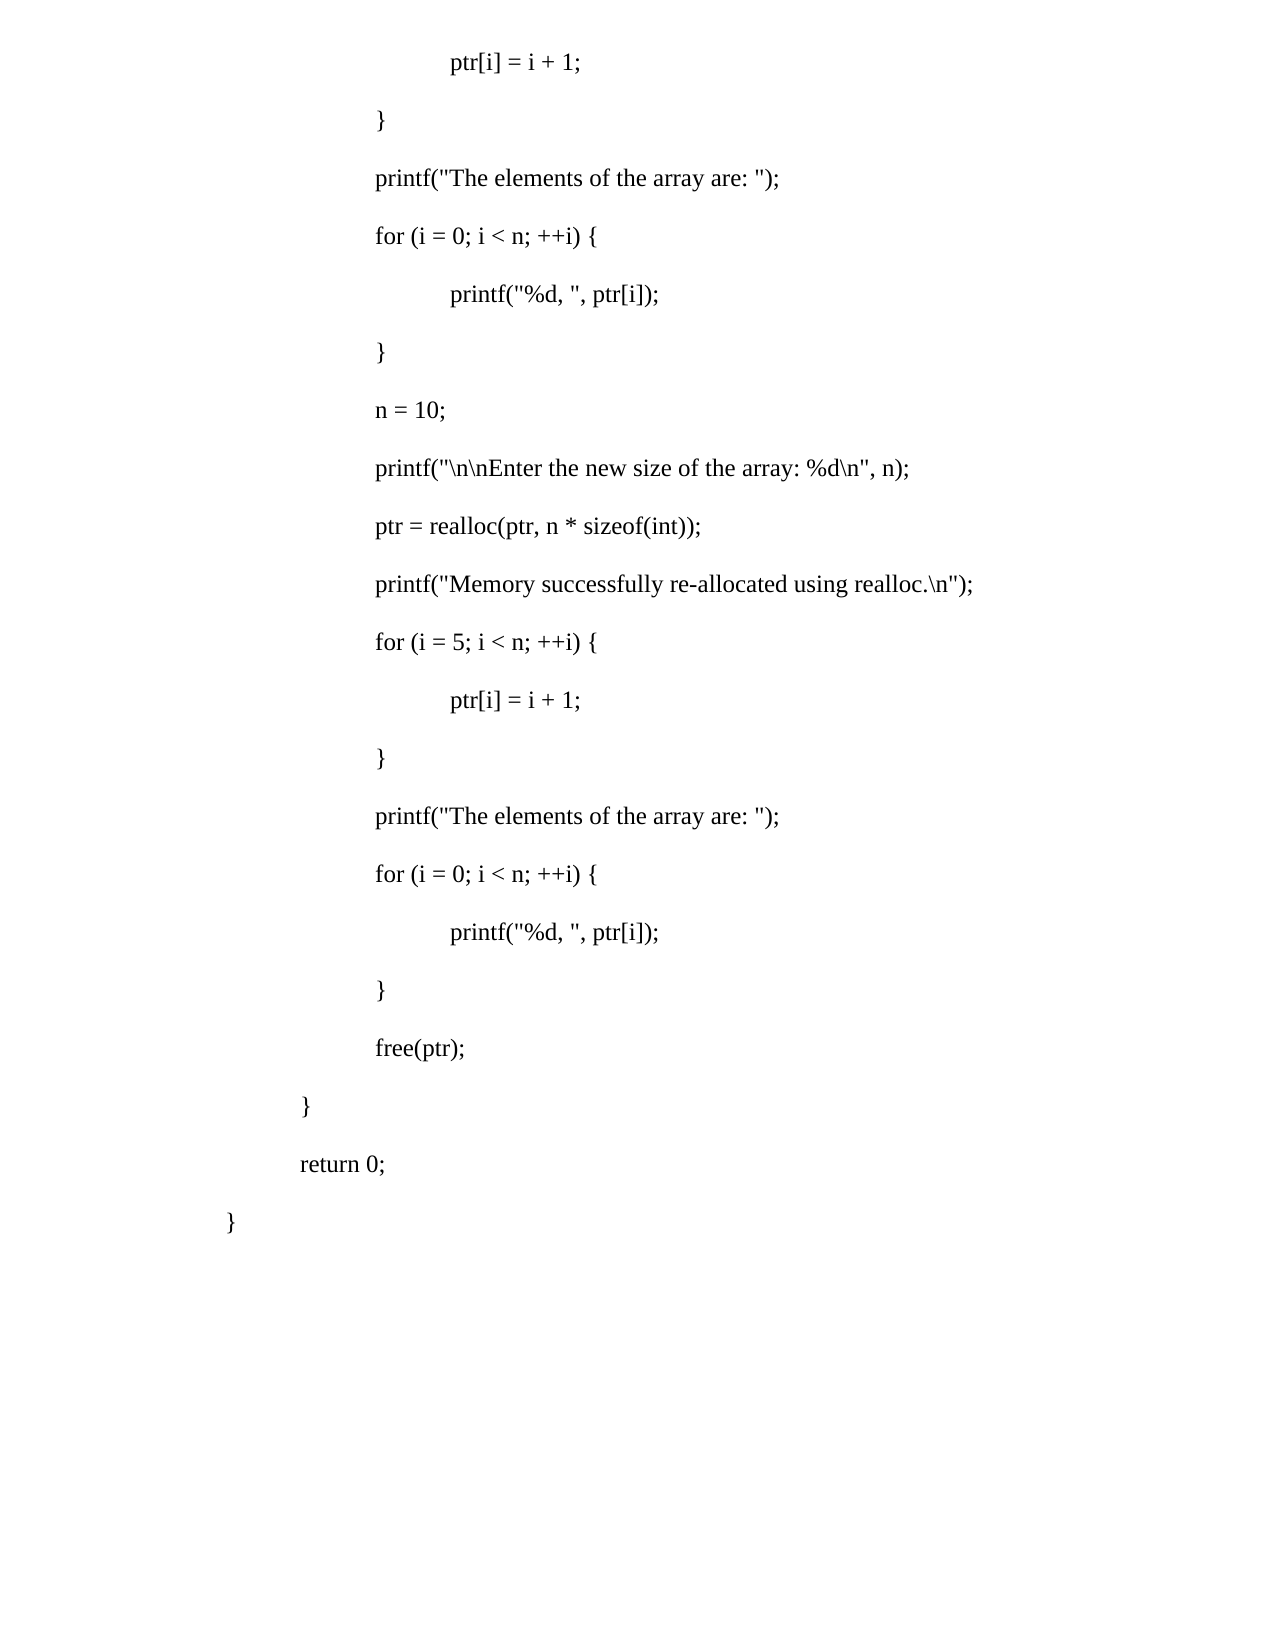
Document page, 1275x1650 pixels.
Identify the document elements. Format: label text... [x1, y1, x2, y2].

text printf("The elements of the array are: "); [225, 801, 1125, 830]
text for (i = 5; i < n; ++i) { [225, 627, 1125, 656]
text printf("Memory successfully re-allocated using realloc.\n"); [225, 569, 1125, 598]
text for (i = 0; i < n; ++i) { [225, 859, 1125, 888]
text } [225, 1207, 1125, 1236]
text ptr[i] = i + 1; [225, 47, 1125, 76]
text } [225, 337, 1125, 366]
text } [225, 105, 1125, 134]
text ptr[i] = i + 1; [225, 685, 1125, 714]
text ptr = realloc(ptr, n * sizeof(int)); [225, 511, 1125, 540]
text printf("%d, ", ptr[i]); [225, 279, 1125, 308]
text } [225, 1091, 1125, 1120]
text } [225, 743, 1125, 772]
text return 0; [225, 1149, 1125, 1178]
text printf("\n\nEnter the new size of the array: %d\n", n); [225, 453, 1125, 482]
text } [225, 975, 1125, 1004]
text n = 10; [225, 395, 1125, 424]
text printf("The elements of the array are: "); [225, 163, 1125, 192]
text printf("%d, ", ptr[i]); [225, 917, 1125, 946]
text for (i = 0; i < n; ++i) { [225, 221, 1125, 250]
text free(ptr); [225, 1033, 1125, 1062]
